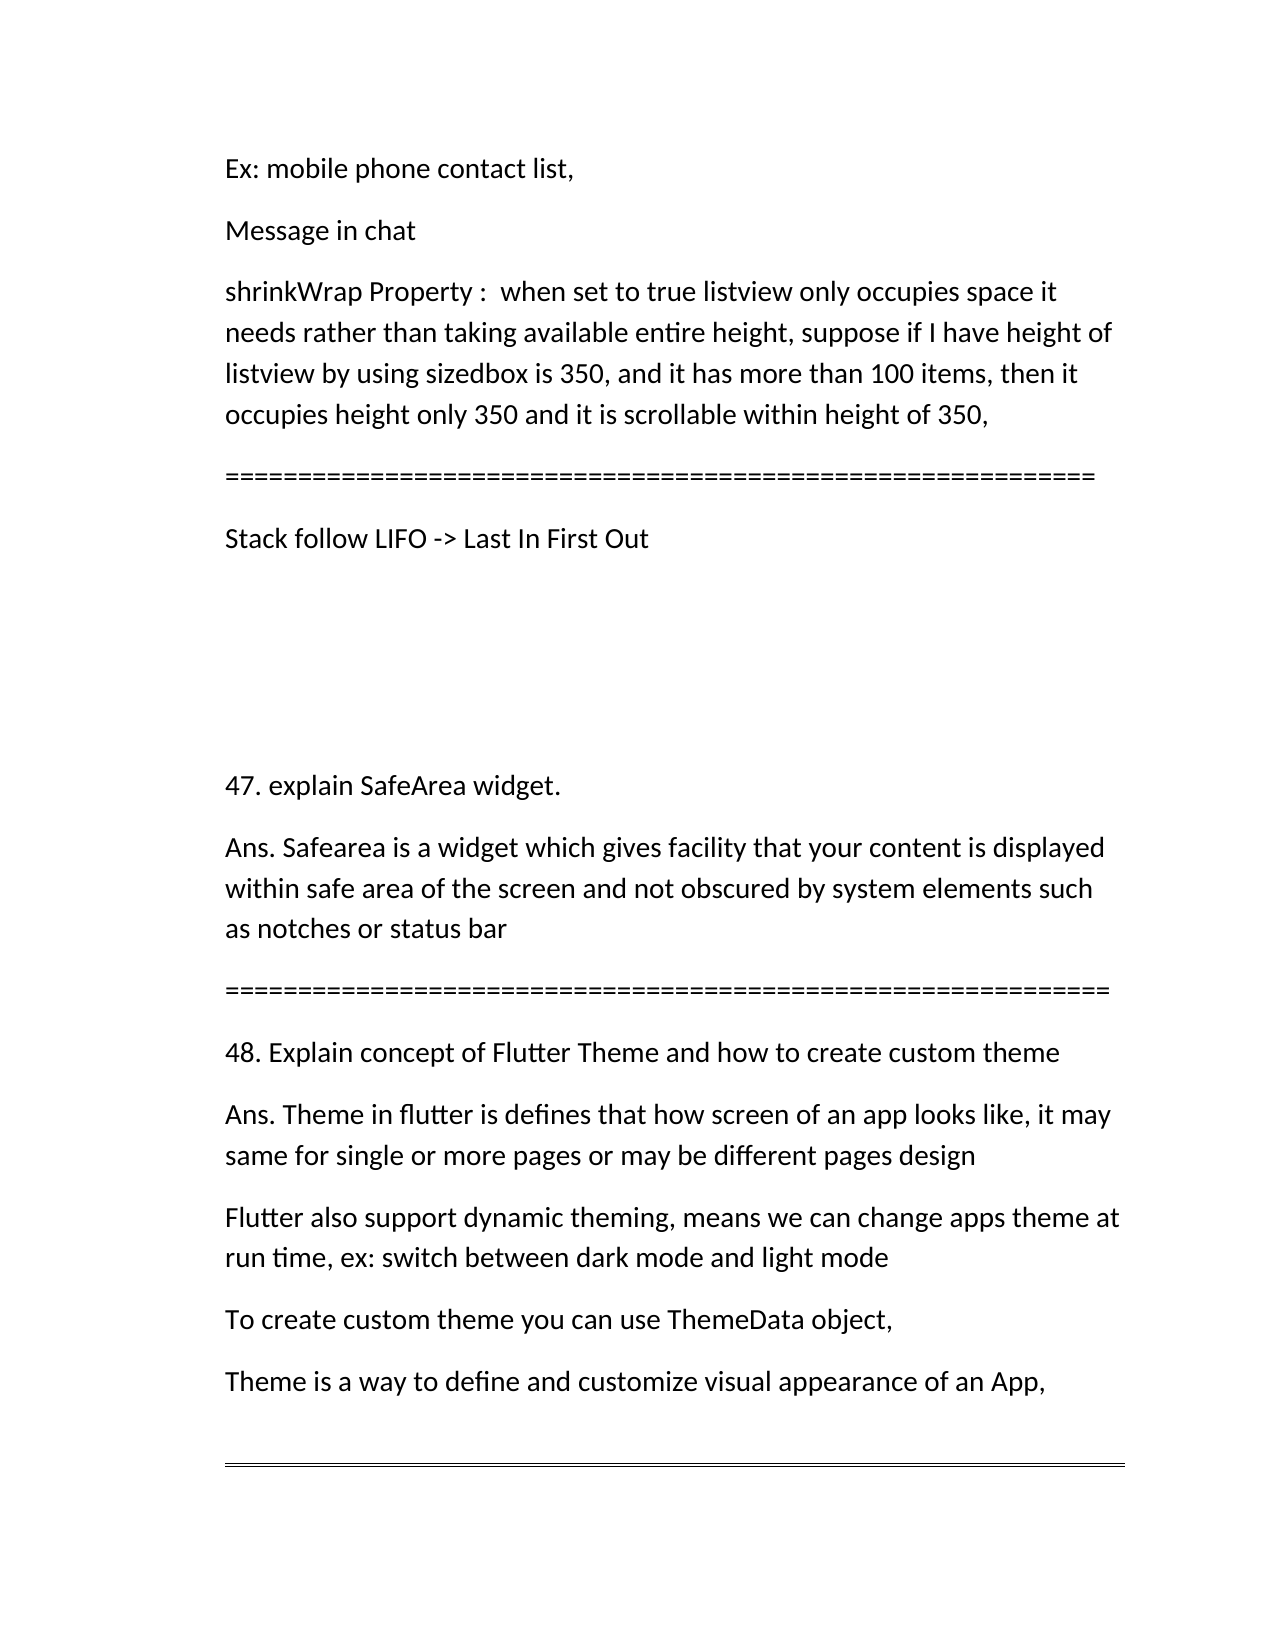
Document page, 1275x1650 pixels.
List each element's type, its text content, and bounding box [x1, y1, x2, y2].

text Theme is a way to define and customize visual appearance of an App, [225, 1363, 1125, 1399]
text Ex: mobile phone contact list, [225, 150, 1125, 186]
text Ans. Theme in flutter is defines that how screen of an app looks like, it may same for single or more pages or may be different pages design [225, 1096, 1125, 1172]
text 47. explain SafeArea widget. [225, 767, 1125, 803]
text ============================================================= [225, 972, 1125, 1008]
text ============================================================ [225, 458, 1125, 494]
text Stack follow LIFO -> Last In First Out [225, 520, 1125, 556]
text Flutter also support dynamic theming, means we can change apps theme at run time, ex: switch between dark mode and light mode [225, 1199, 1125, 1275]
text 48. Explain concept of Flutter Theme and how to create custom theme [225, 1034, 1125, 1070]
text Message in chat [225, 212, 1125, 247]
text Ans. Safearea is a widget which gives facility that your content is displayed within safe area of the screen and not obscured by system elements such as notches or status bar [225, 829, 1125, 946]
text shrinkWrap Property : when set to true listview only occupies space it needs rather than taking available entire height, suppose if I have height of listview by using sizedbox is 350, and it has more than 100 items, then it occupies height only 350 and it is scrollable within height of 350, [225, 273, 1125, 432]
text To create custom theme you can use ThemeData object, [225, 1301, 1125, 1337]
